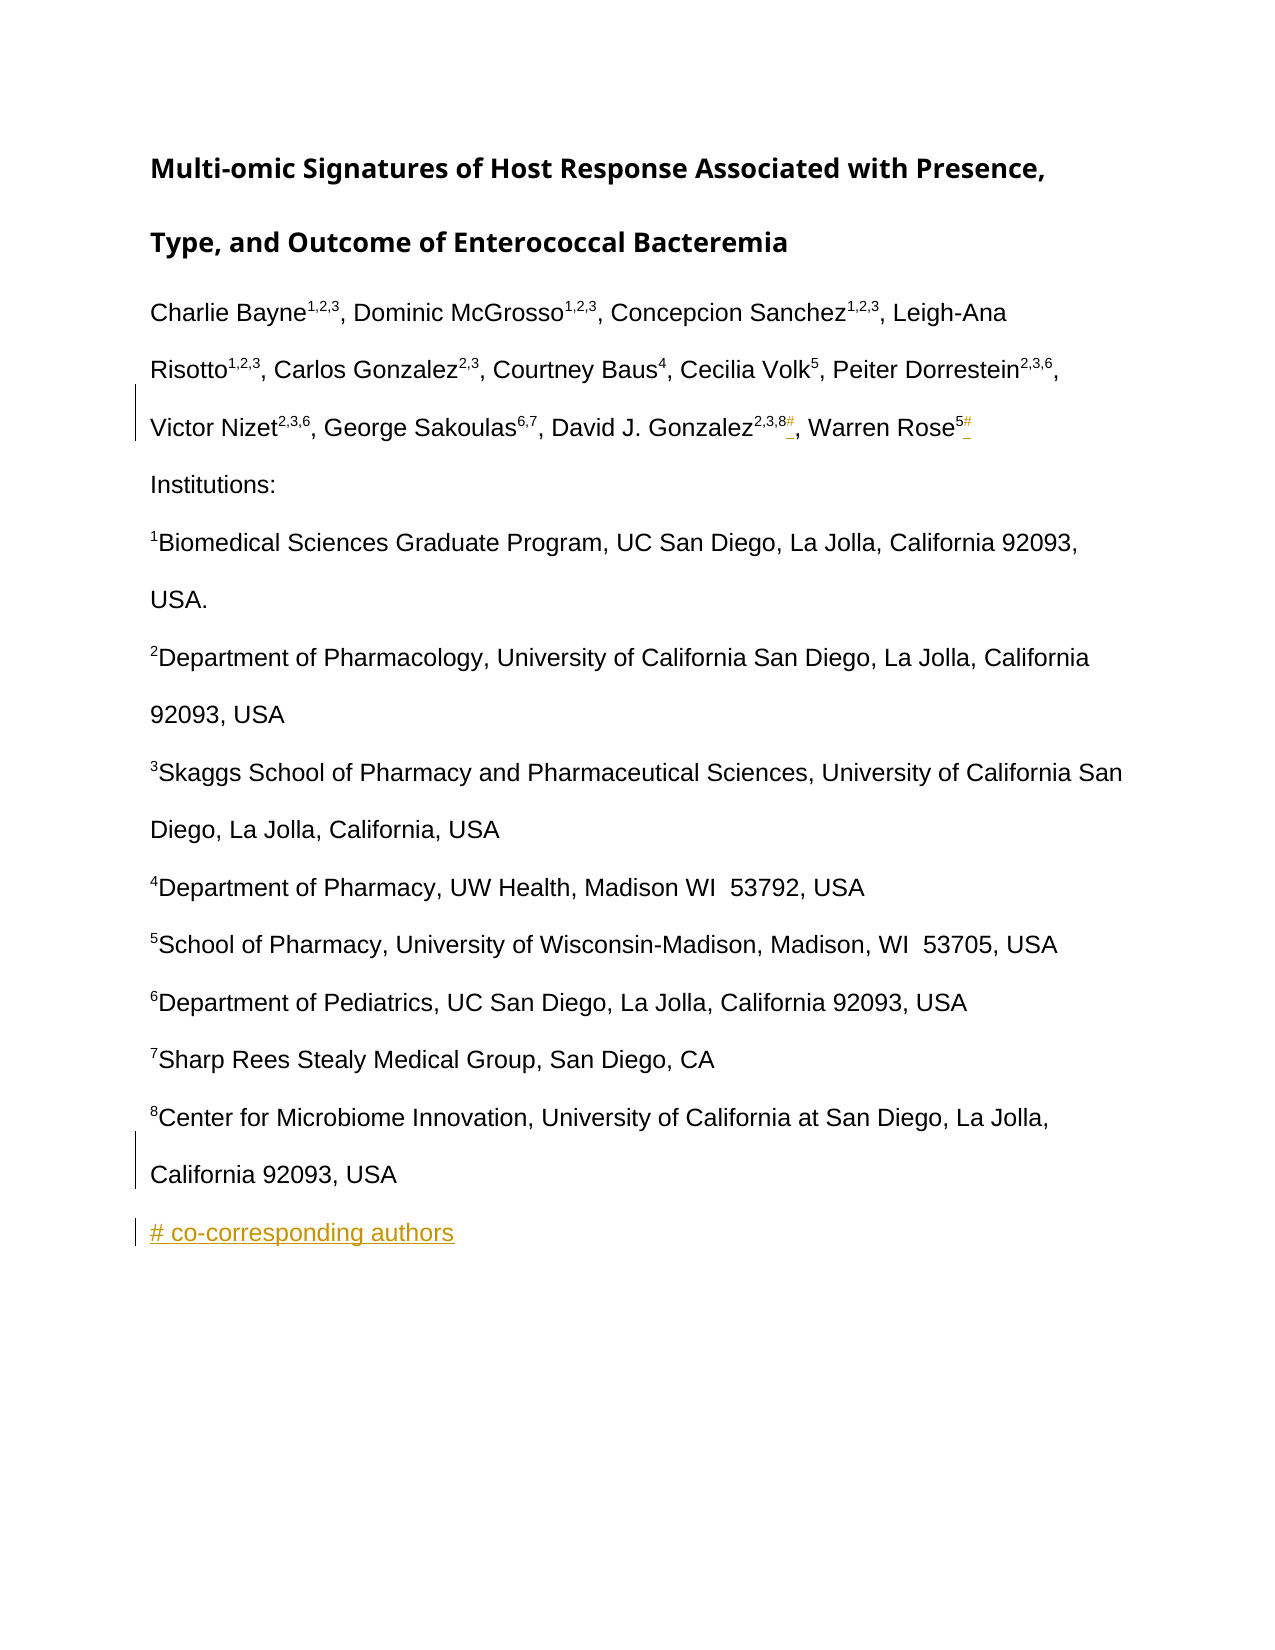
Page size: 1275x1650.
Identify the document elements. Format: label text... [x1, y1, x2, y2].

text Charlie Bayne1,2,3, Dominic McGrosso1,2,3, Concepcion Sanchez1,2,3, Leigh-Ana Risotto1,2,3, Carlos Gonzalez2,3, Courtney Baus4, Cecilia Volk5, Peiter Dorrestein2,3,6, Victor Nizet2,3,6, George Sakoulas6,7, David J. Gonzalez2,3,8, Warren Rose5 [150, 297, 1125, 441]
text 5School of Pharmacy, University of Wisconsin-Madison, Madison, WI 53705, USA [150, 930, 1125, 959]
text 2Department of Pharmacology, University of California San Diego, La Jolla, California 92093, USA [150, 642, 1125, 729]
text 3Skaggs School of Pharmacy and Pharmaceutical Sciences, University of California San Diego, La Jolla, California, USA [150, 757, 1125, 844]
text Institutions: [150, 470, 1125, 499]
text Multi-omic Signatures of Host Response Associated with Presence, Type, and Outcome of Enterococcal Bacteremia [150, 150, 1125, 261]
text 1Biomedical Sciences Graduate Program, UC San Diego, La Jolla, California 92093, USA. [150, 527, 1125, 614]
text 8Center for Microbiome Innovation, University of California at San Diego, La Jolla, California 92093, USA [150, 1102, 1125, 1189]
text 4Department of Pharmacy, UW Health, Madison WI 53792, USA [150, 872, 1125, 901]
text 7Sharp Rees Stealy Medical Group, San Diego, CA [150, 1045, 1125, 1074]
text 6Department of Pediatrics, UC San Diego, La Jolla, California 92093, USA [150, 987, 1125, 1016]
